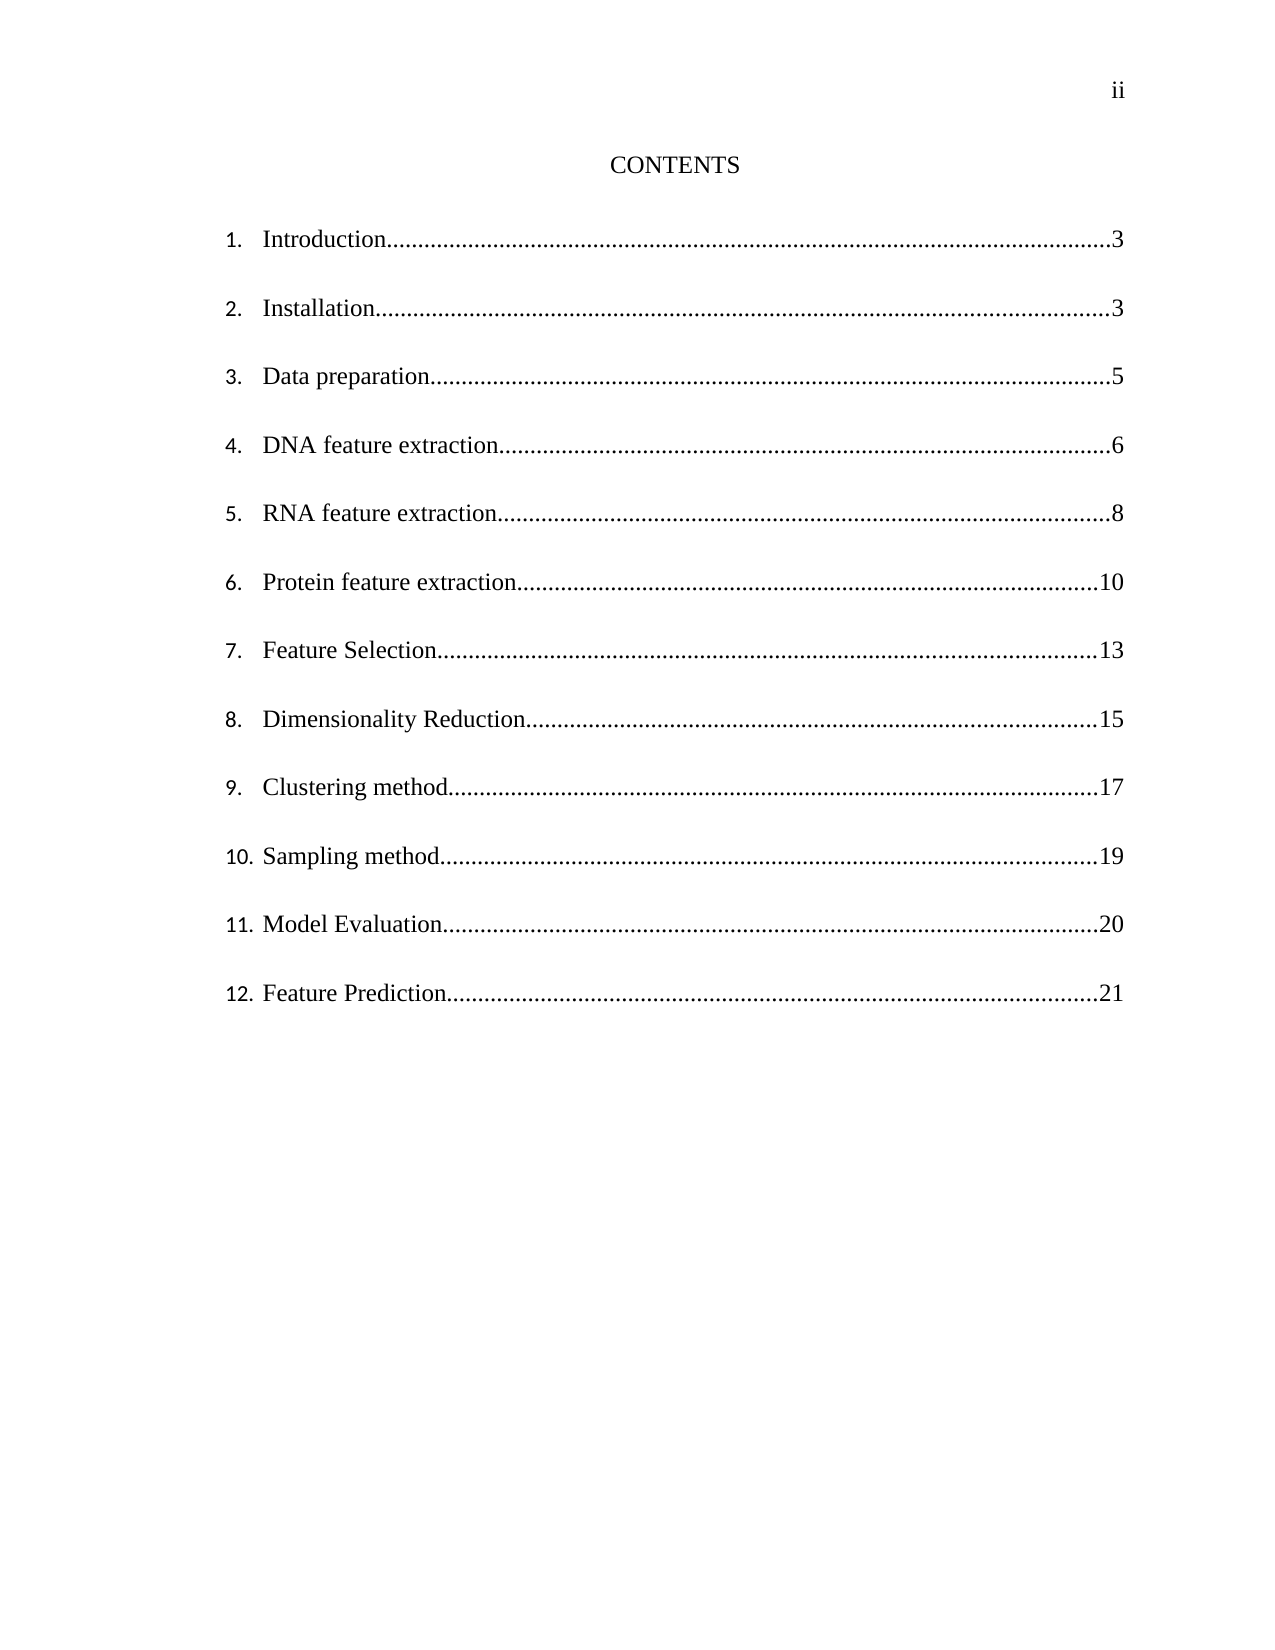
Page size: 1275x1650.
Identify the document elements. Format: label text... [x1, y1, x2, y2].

text CONTENTS [225, 150, 1125, 179]
